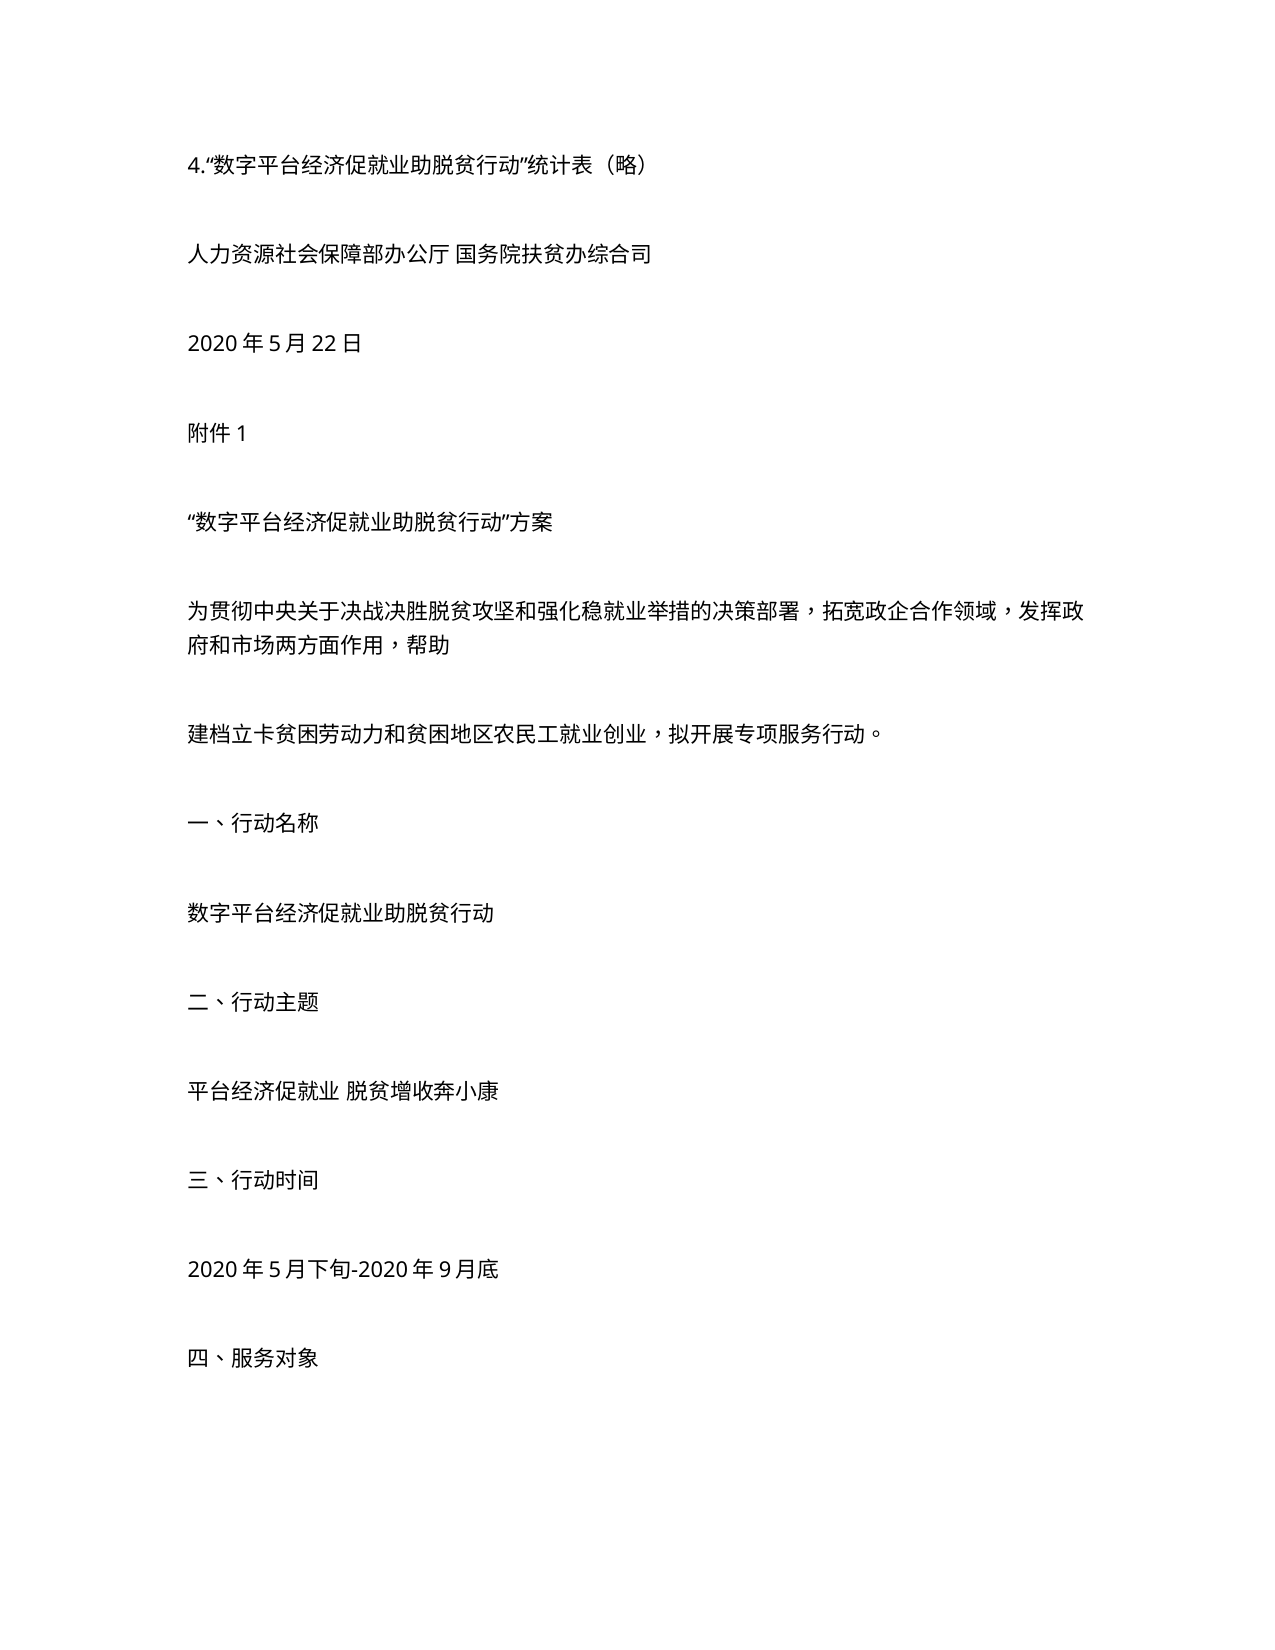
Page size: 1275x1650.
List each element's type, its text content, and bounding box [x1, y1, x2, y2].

text 一、行动名称 [187, 808, 1087, 872]
text 平台经济促就业 脱贫增收奔小康 [187, 1076, 1087, 1140]
text 三、行动时间 [187, 1165, 1087, 1229]
text 附件1 [187, 417, 1087, 481]
text 四、服务对象 [187, 1343, 1087, 1407]
text 二、行动主题 [187, 987, 1087, 1051]
text 建档立卡贫困劳动力和贫困地区农民工就业创业，拟开展专项服务行动。 [187, 719, 1087, 783]
text 人力资源社会保障部办公厅 国务院扶贫办综合司 [187, 239, 1087, 303]
text 2020年5月下旬-2020年9月底 [187, 1254, 1087, 1318]
text 为贯彻中央关于决战决胜脱贫攻坚和强化稳就业举措的决策部署，拓宽政企合作领域，发挥政府和市场两方面作用，帮助 [187, 596, 1087, 694]
text 2020年5月22日 [187, 328, 1087, 392]
text 4.“数字平台经济促就业助脱贫行动”统计表（略） [187, 150, 1087, 214]
text 数字平台经济促就业助脱贫行动 [187, 897, 1087, 961]
text “数字平台经济促就业助脱贫行动”方案 [187, 507, 1087, 571]
